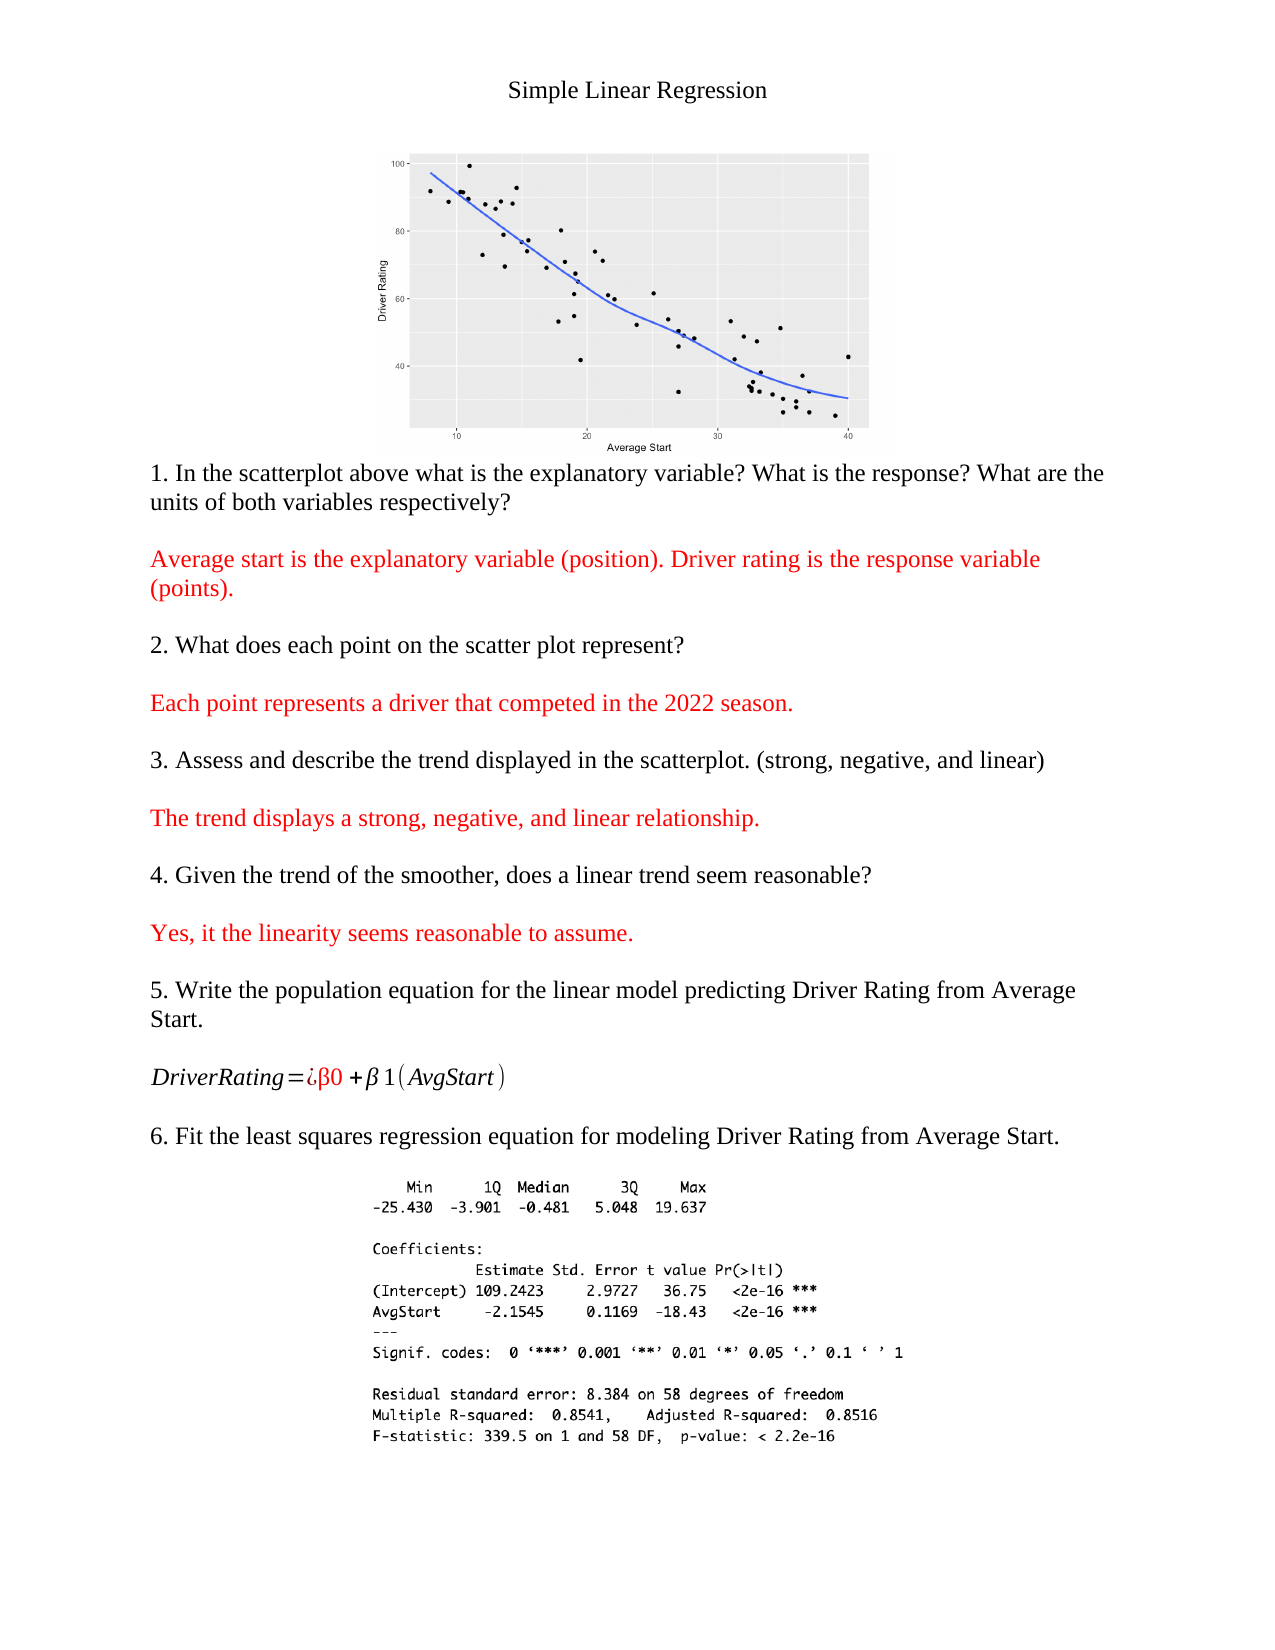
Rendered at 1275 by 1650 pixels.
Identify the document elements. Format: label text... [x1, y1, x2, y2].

text 5. Write the population equation for the linear model predicting Driver Rating from Average Start. [150, 976, 1125, 1033]
text 6. Fit the least squares regression equation for modeling Driver Rating from Average Start. [150, 1121, 1125, 1150]
picture [365, 1178, 910, 1449]
text Average start is the explanatory variable (position). Driver rating is the response variable (points). [150, 544, 1125, 602]
text β0 [150, 1062, 1125, 1092]
text 3. Assess and describe the trend displayed in the scatterplot. (strong, negative, and linear) [150, 746, 1125, 774]
text The trend displays a strong, negative, and linear relationship. [150, 803, 1125, 832]
text 4. Given the trend of the smoother, does a linear trend seem reasonable? [150, 861, 1125, 889]
text Each point represents a driver that competed in the 2022 season. [150, 688, 1125, 717]
picture [373, 150, 902, 458]
text 1. In the scatterplot above what is the explanatory variable? What is the response? What are the units of both variables respectively? [150, 458, 1125, 516]
text 2. What does each point on the scatter plot represent? [150, 631, 1125, 659]
text Yes, it the linearity seems reasonable to assume. [150, 918, 1125, 947]
